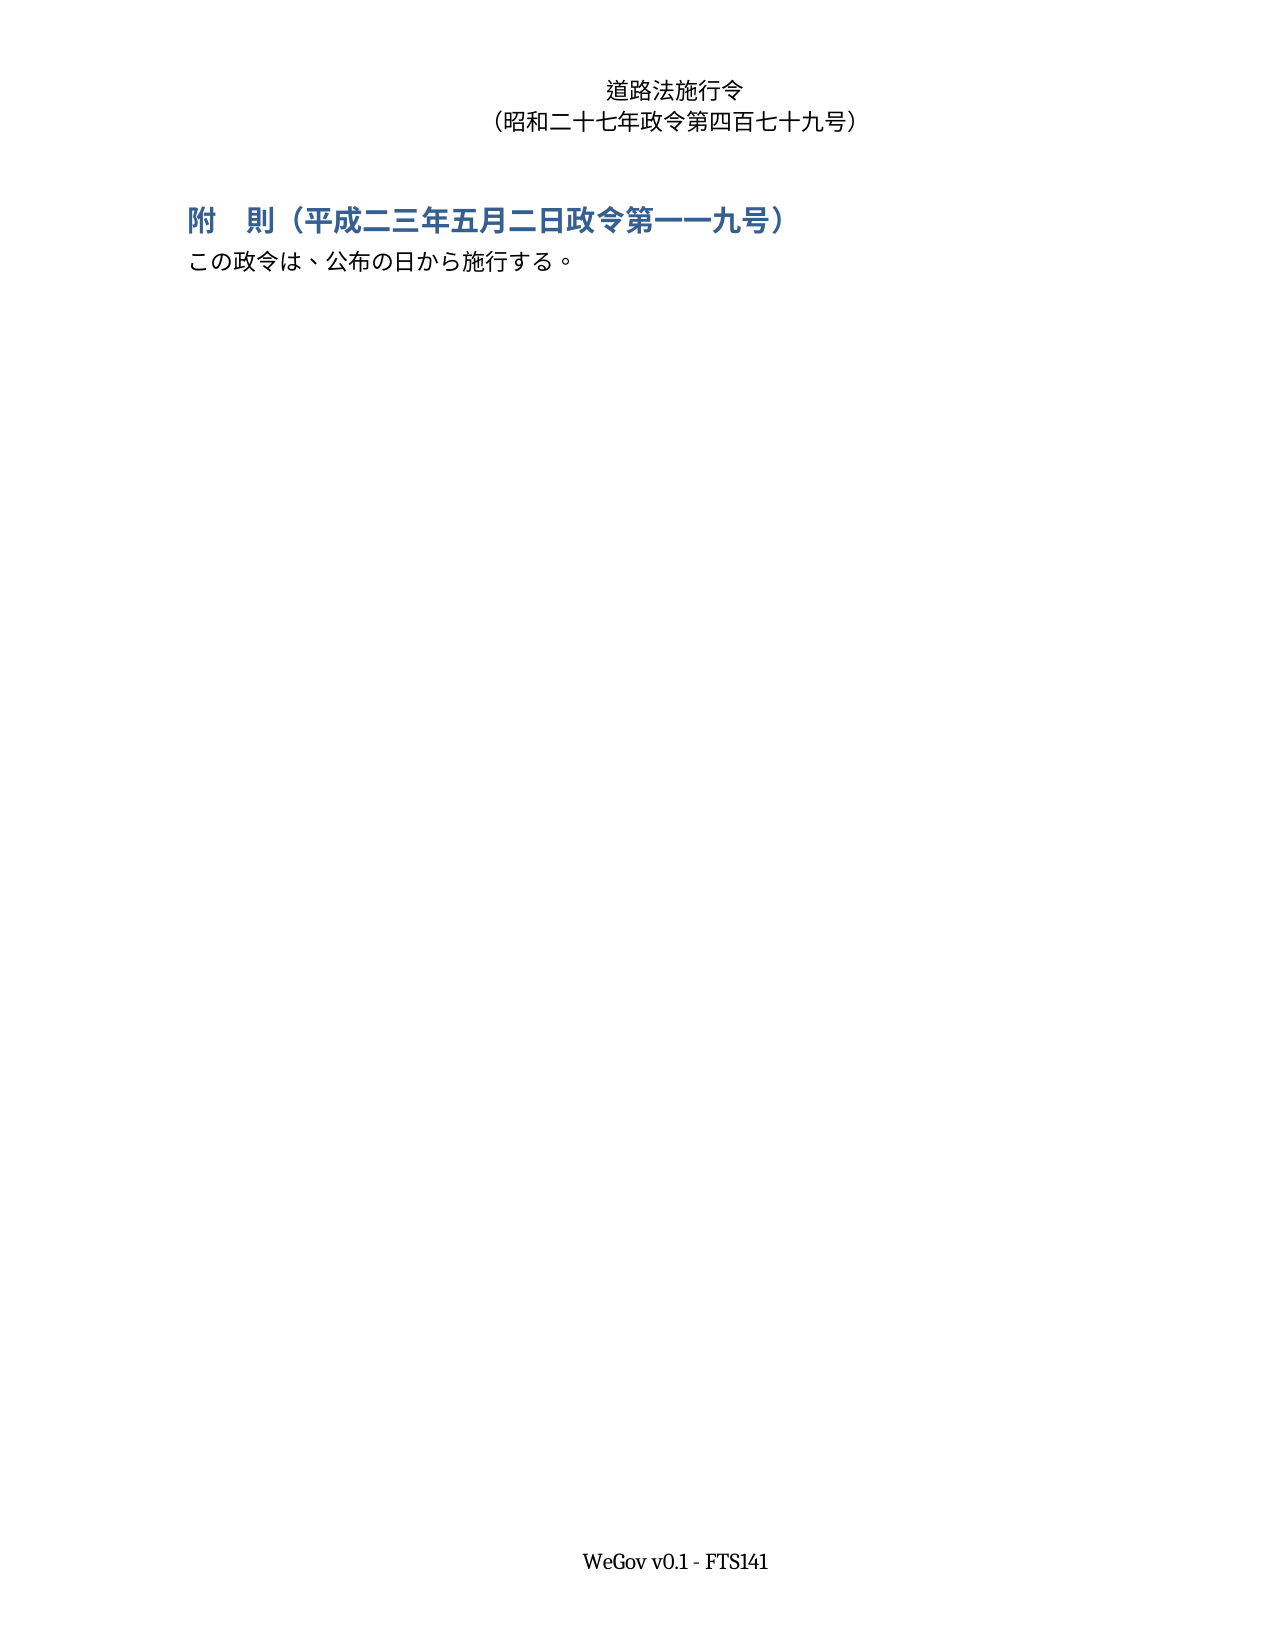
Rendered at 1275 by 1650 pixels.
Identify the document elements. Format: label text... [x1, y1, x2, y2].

text この政令は、公布の日から施行する。 [187, 246, 1087, 277]
subtitle 附 則（平成二三年五月二日政令第一一九号） [187, 200, 1087, 240]
